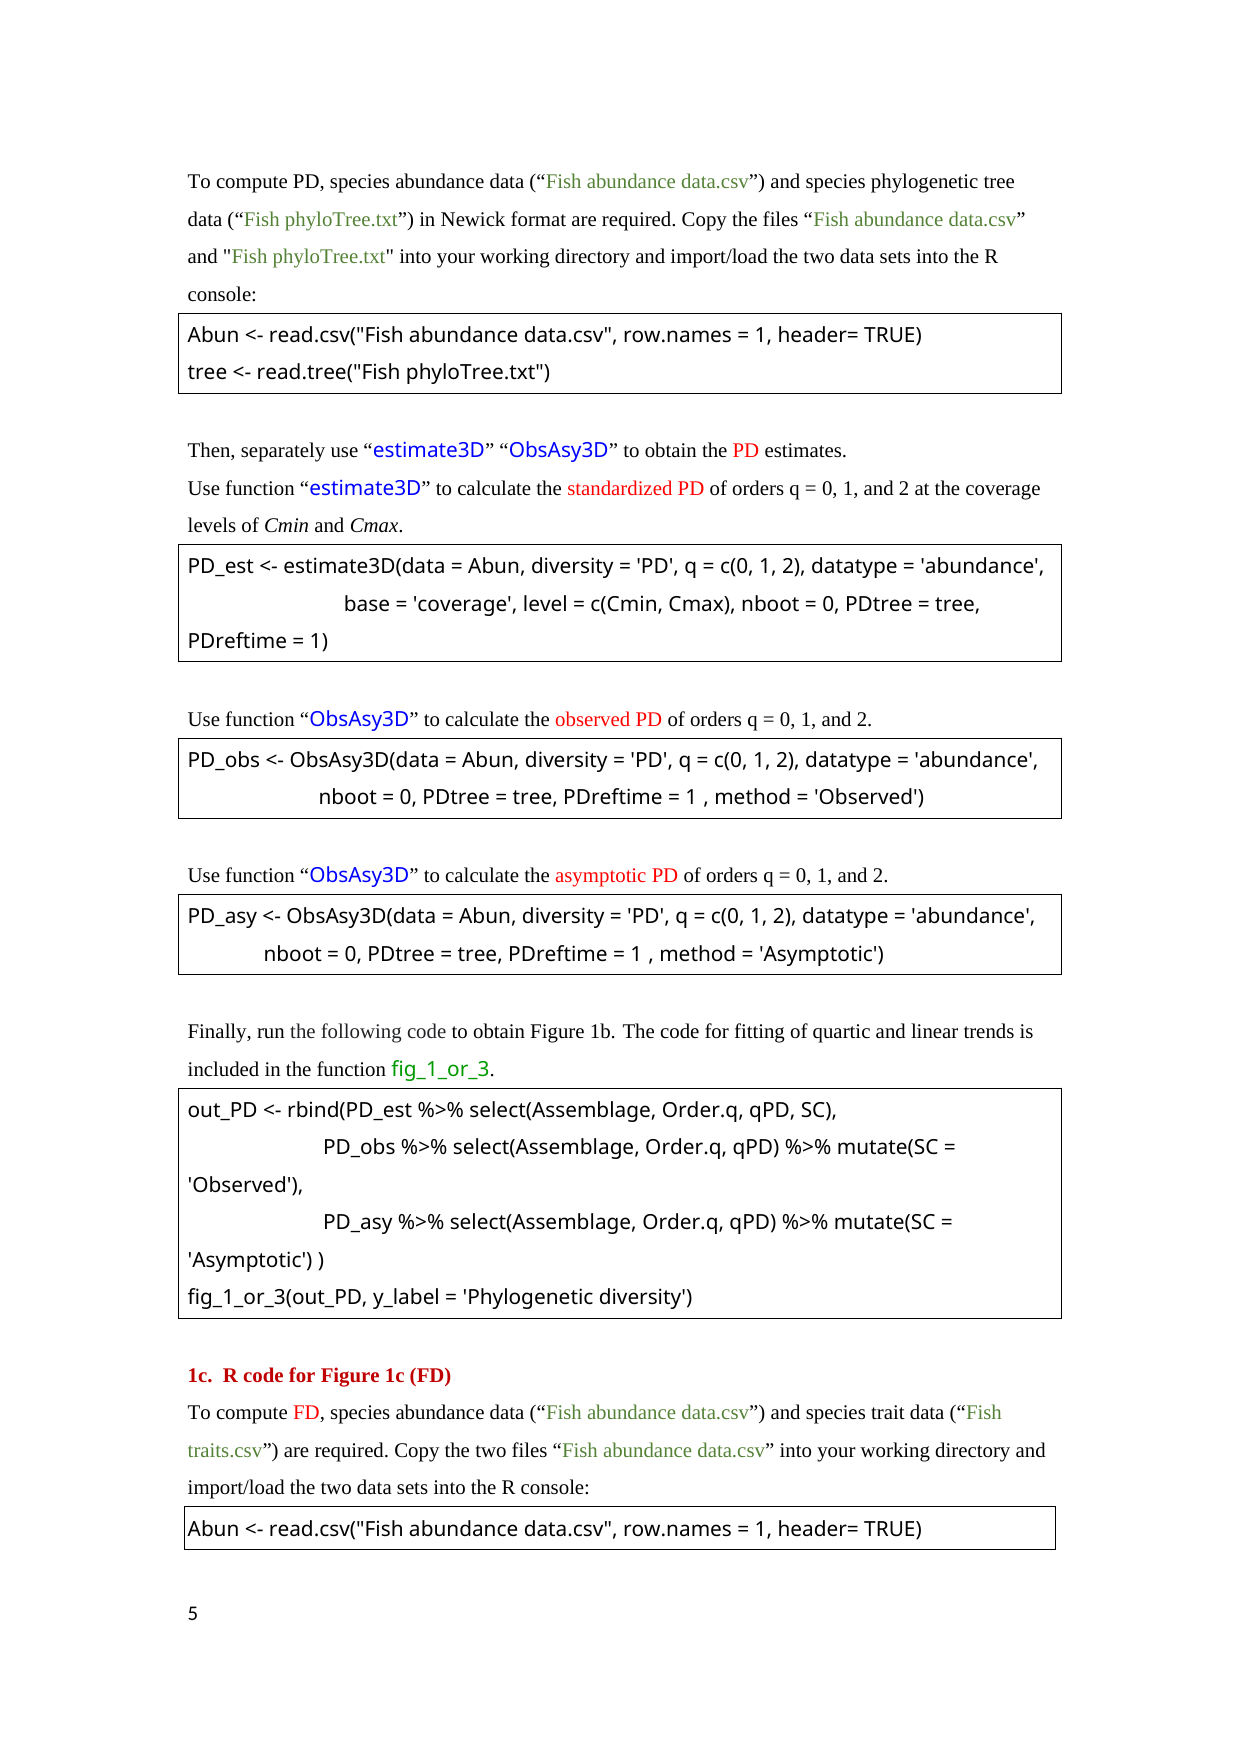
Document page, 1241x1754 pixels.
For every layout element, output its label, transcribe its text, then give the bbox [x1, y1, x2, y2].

text PD_obs %>% select(Assemblage, Order.q, qPD) %>% mutate(SC = 'Observed'), [187, 1128, 1053, 1203]
text Use function “ObsAsy3D” to calculate the observed PD of orders q = 0, 1, and 2. [187, 700, 1053, 737]
text Finally, run the following code to obtain Figure 1b. The code for fitting of quartic and linear trends is included in the function fig_1_or_3. [187, 1012, 1053, 1087]
text PD_asy <- ObsAsy3D(data = Abun, diversity = 'PD', q = c(0, 1, 2), datatype = 'abundance', [179, 895, 1061, 931]
text Use function “estimate3D” to calculate the standardized PD of orders q = 0, 1, and 2 at the coverage levels of Cmin and Cmax. [187, 469, 1053, 544]
text PD_est <- estimate3D(data = Abun, diversity = 'PD', q = c(0, 1, 2), datatype = 'abundance', [179, 545, 1061, 581]
text To compute FD, species abundance data (“Fish abundance data.csv”) and species trait data (“Fish traits.csv”) are required. Copy the two files “Fish abundance data.csv” into your working directory and import/load the two data sets into the R console: [187, 1394, 1053, 1506]
text tree <- read.tree("Fish phyloTree.txt") [179, 350, 1061, 393]
text nboot = 0, PDtree = tree, PDreftime = 1 , method = 'Observed') [179, 775, 1061, 818]
text 1c. R code for Figure 1c (FD) [187, 1356, 1053, 1394]
text Abun <- read.csv("Fish abundance data.csv", row.names = 1, header= TRUE) [185, 1507, 1055, 1549]
text Use function “ObsAsy3D” to calculate the asymptotic PD of orders q = 0, 1, and 2. [187, 856, 1053, 894]
text Then, separately use “estimate3D” “ObsAsy3D” to obtain the PD estimates. [187, 431, 1053, 469]
text To compute PD, species abundance data (“Fish abundance data.csv”) and species phylogenetic tree data (“Fish phyloTree.txt”) in Newick format are required. Copy the files “Fish abundance data.csv” and "Fish phyloTree.txt" into your working directory and import/load the two data sets into the R console: [187, 162, 1053, 312]
text base = 'coverage', level = c(Cmin, Cmax), nboot = 0, PDtree = tree, PDreftime = 1) [179, 581, 1061, 661]
text nboot = 0, PDtree = tree, PDreftime = 1 , method = 'Asymptotic') [179, 931, 1061, 974]
text out_PD <- rbind(PD_est %>% select(Assemblage, Order.q, qPD, SC), [179, 1089, 1061, 1128]
text PD_asy %>% select(Assemblage, Order.q, qPD) %>% mutate(SC = 'Asymptotic') ) [187, 1203, 1053, 1275]
text fig_1_or_3(out_PD, y_label = 'Phylogenetic diversity') [179, 1275, 1061, 1318]
text PD_obs <- ObsAsy3D(data = Abun, diversity = 'PD', q = c(0, 1, 2), datatype = 'abundance', [179, 739, 1061, 775]
text Abun <- read.csv("Fish abundance data.csv", row.names = 1, header= TRUE) [179, 314, 1061, 350]
